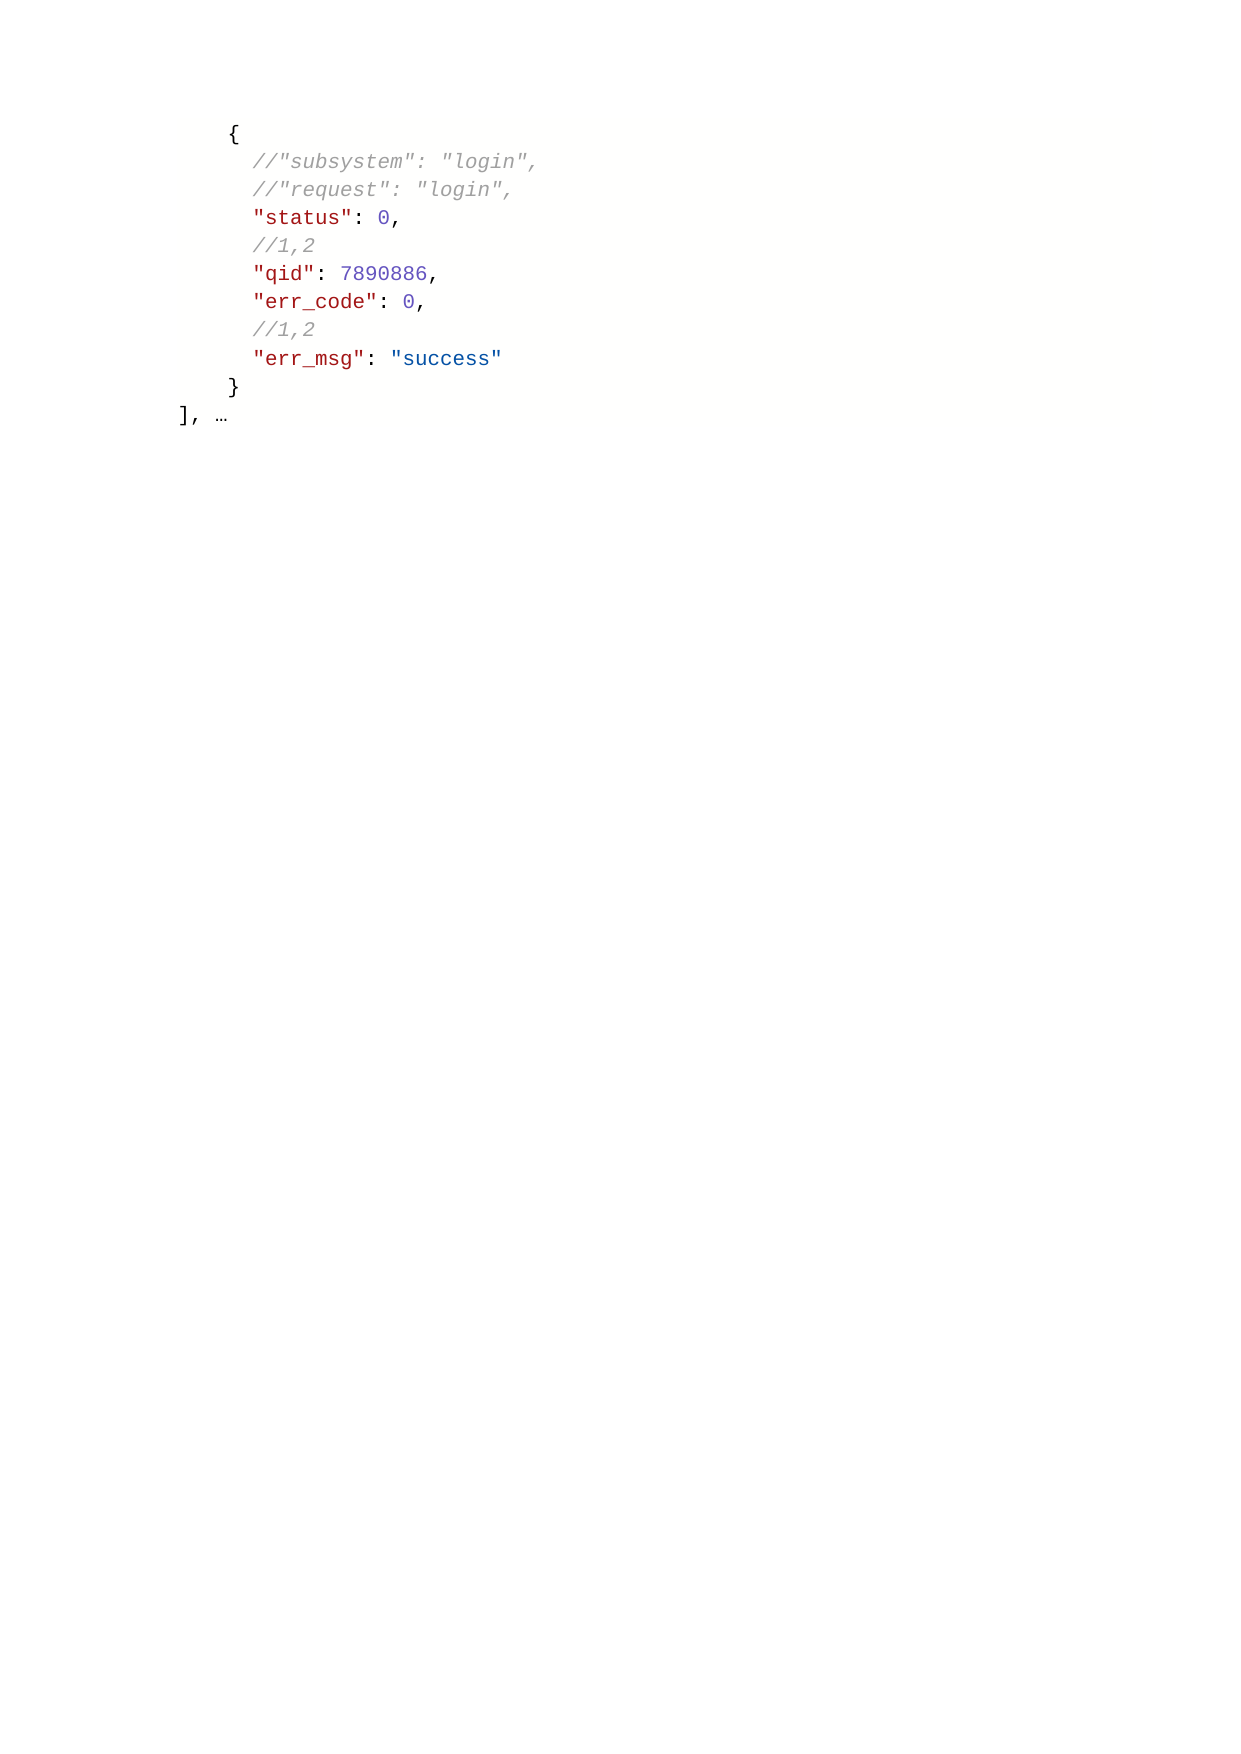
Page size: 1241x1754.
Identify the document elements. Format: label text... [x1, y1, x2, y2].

text //1,2 [177, 231, 1152, 259]
text ], … [177, 399, 1152, 427]
text } [177, 371, 1152, 399]
text "qid": 7890886, [177, 259, 1152, 287]
text "err_msg": "success" [177, 343, 1152, 371]
text "status": 0, [177, 202, 1152, 231]
text //"subsystem": "login", [177, 146, 1152, 174]
text { [177, 118, 1152, 146]
text "err_code": 0, [177, 287, 1152, 315]
text //"request": "login", [177, 174, 1152, 202]
text //1,2 [177, 315, 1152, 343]
